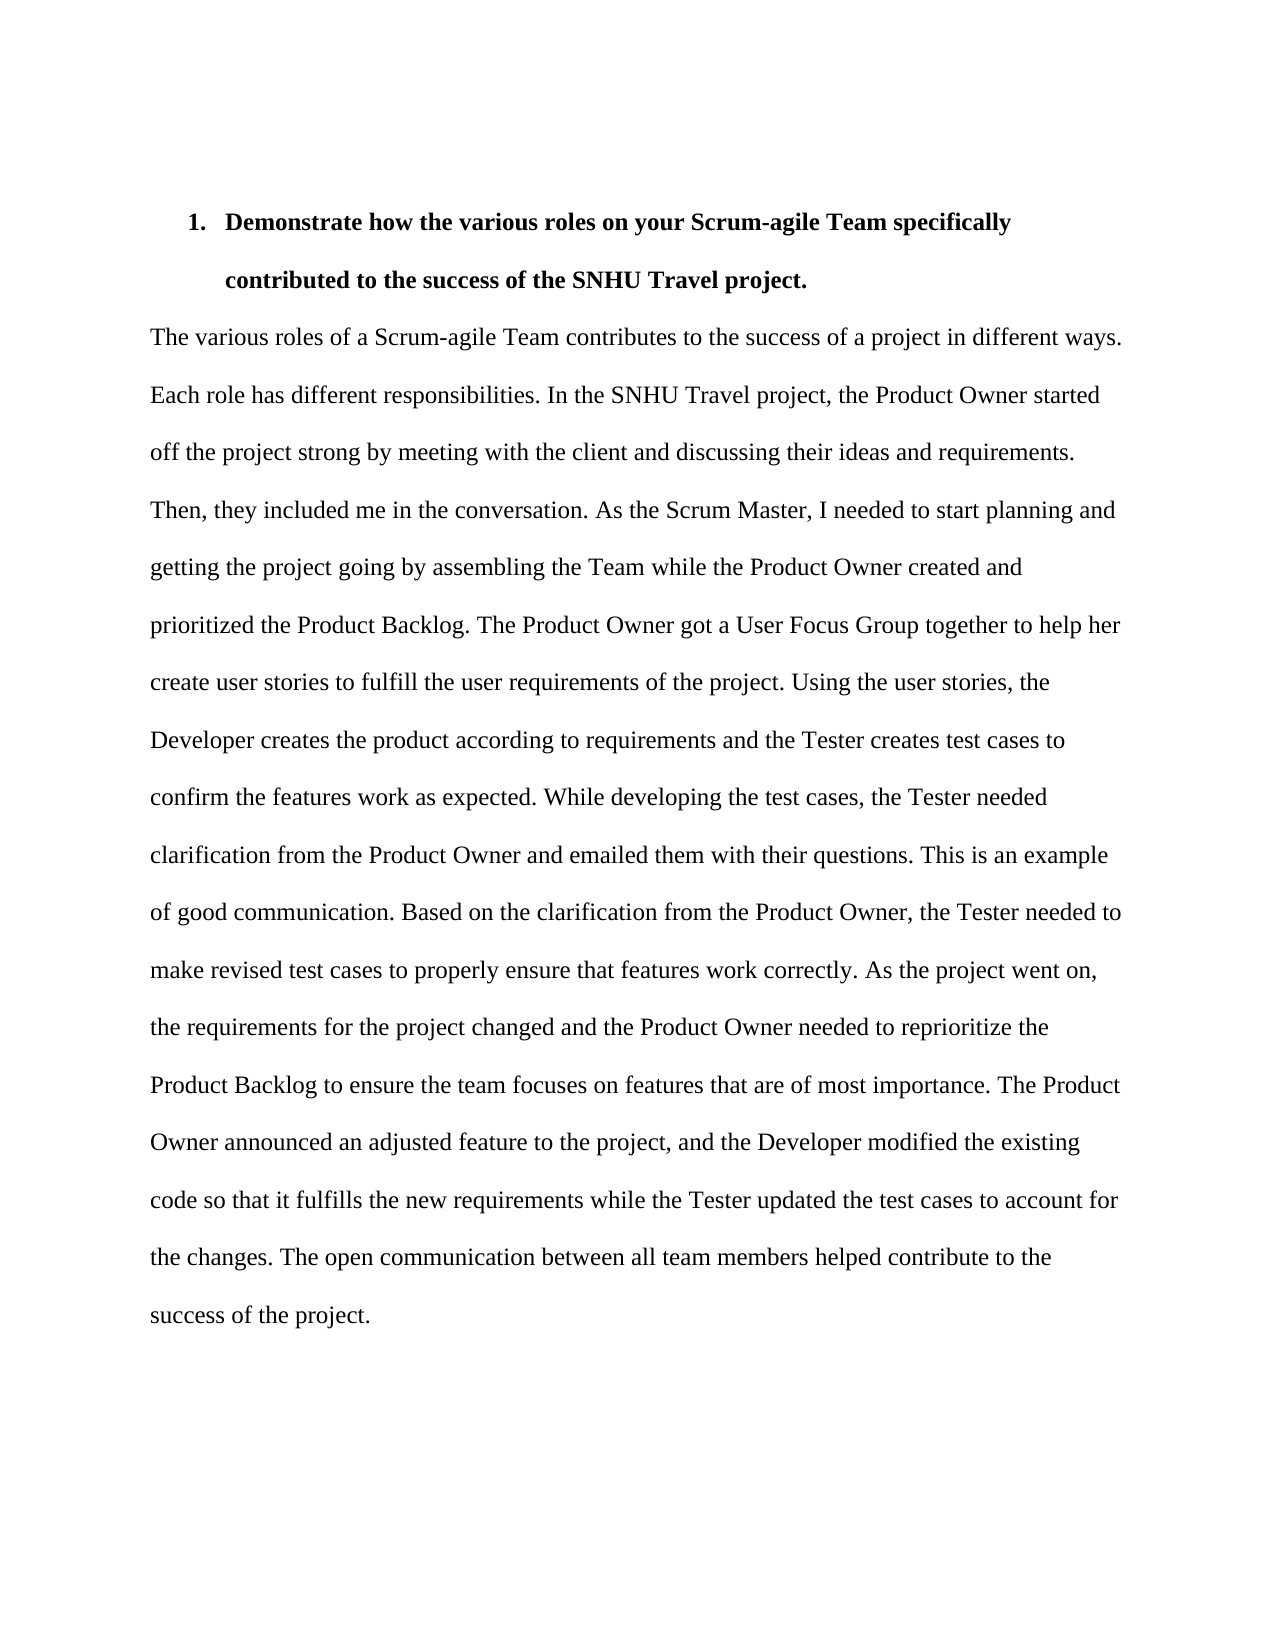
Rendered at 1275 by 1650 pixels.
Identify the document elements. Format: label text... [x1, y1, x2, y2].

text The various roles of a Scrum-agile Team contributes to the success of a project in different ways. Each role has different responsibilities. In the SNHU Travel project, the Product Owner started off the project strong by meeting with the client and discussing their ideas and requirements. Then, they included me in the conversation. As the Scrum Master, I needed to start planning and getting the project going by assembling the Team while the Product Owner created and prioritized the Product Backlog. The Product Owner got a User Focus Group together to help her create user stories to fulfill the user requirements of the project. Using the user stories, the Developer creates the product according to requirements and the Tester creates test cases to confirm the features work as expected. While developing the test cases, the Tester needed clarification from the Product Owner and emailed them with their questions. This is an example of good communication. Based on the clarification from the Product Owner, the Tester needed to make revised test cases to properly ensure that features work correctly. As the project went on, the requirements for the project changed and the Product Owner needed to reprioritize the Product Backlog to ensure the team focuses on features that are of most importance. The Product Owner announced an adjusted feature to the project, and the Developer modified the existing code so that it fulfills the new requirements while the Tester updated the test cases to account for the changes. The open communication between all team members helped contribute to the success of the project. [150, 322, 1125, 1329]
list Demonstrate how the various roles on your Scrum-agile Team specifically contributed to the success of the SNHU Travel project. [187, 207, 1125, 294]
